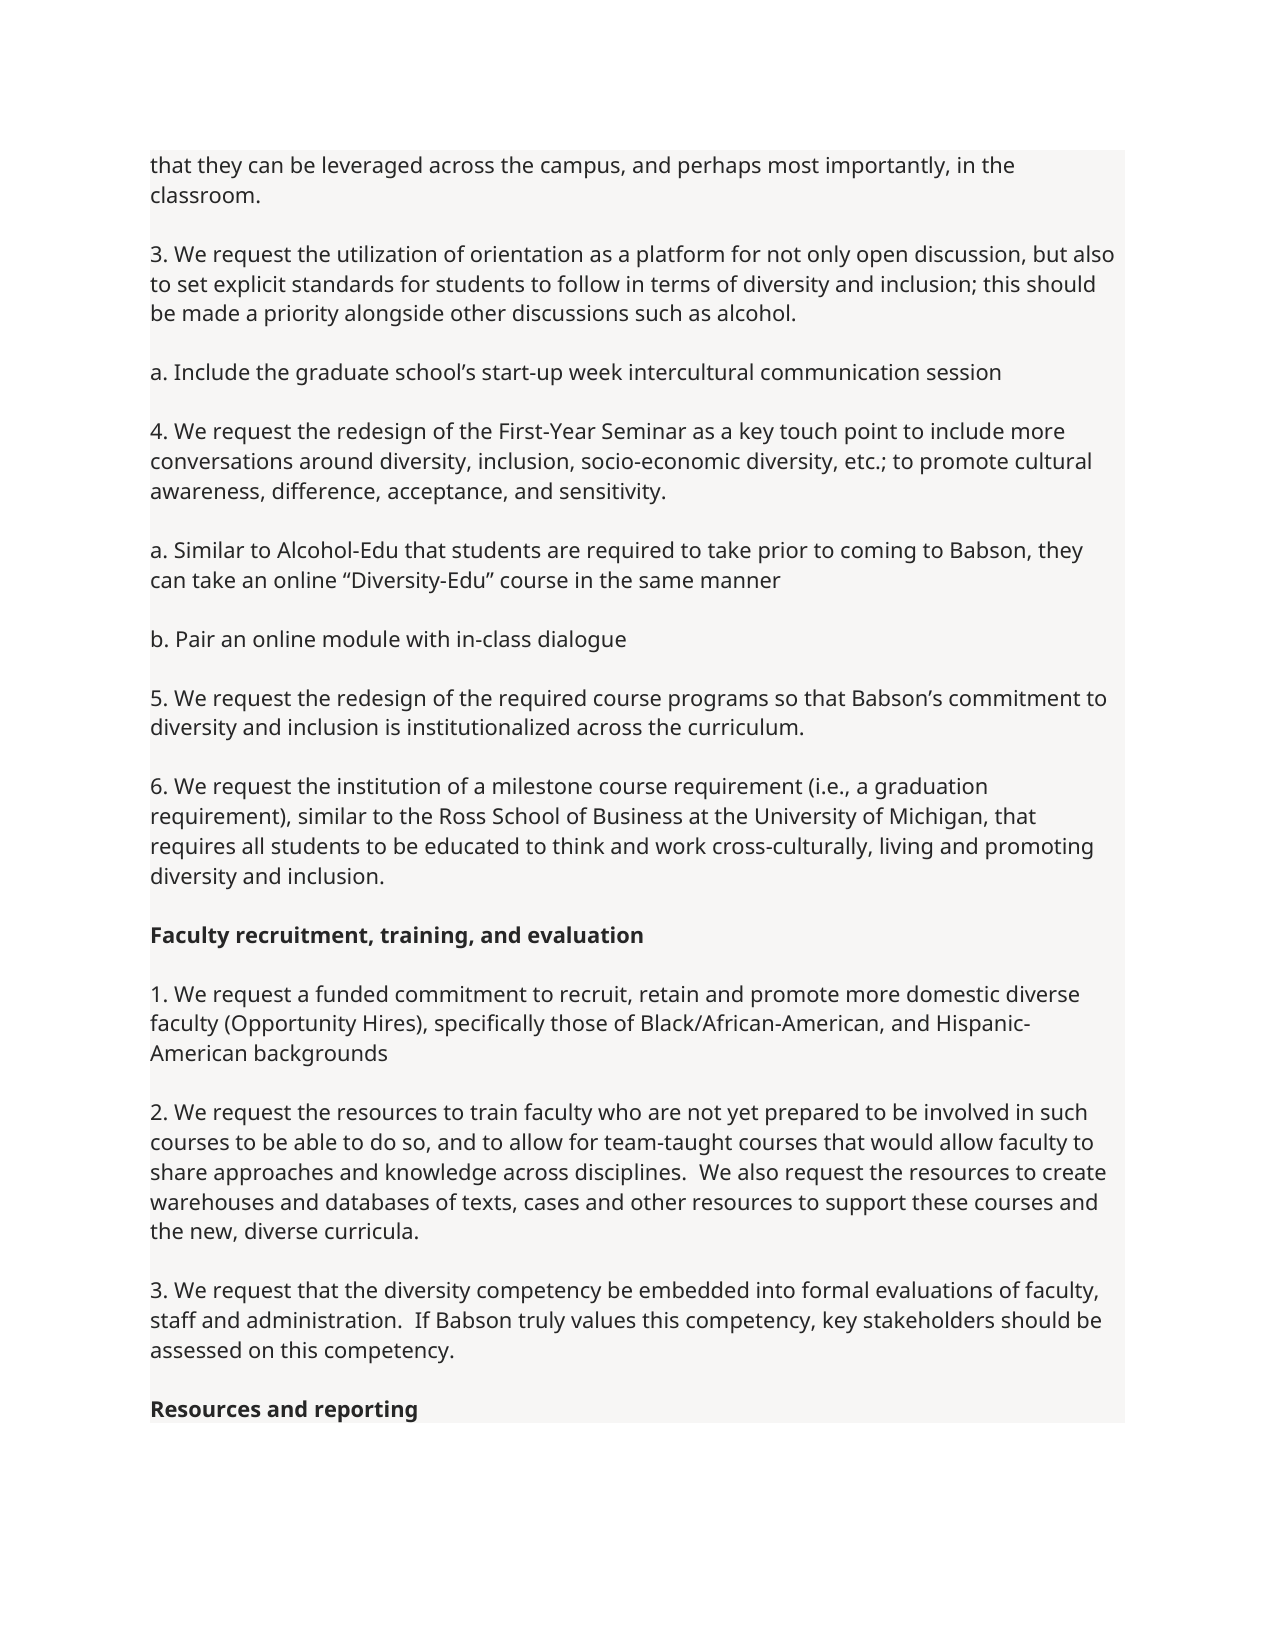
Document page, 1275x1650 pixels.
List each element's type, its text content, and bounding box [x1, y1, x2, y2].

text a. Similar to Alcohol-Edu that students are required to take prior to coming to Babson, they can take an online “Diversity-Edu” course in the same manner [150, 535, 1125, 594]
text 3. We request that the diversity competency be embedded into formal evaluations of faculty, staff and administration. If Babson truly values this competency, key stakeholders should be assessed on this competency. [150, 1275, 1125, 1364]
text a. Include the graduate school’s start-up week intercultural communication session [150, 357, 1125, 387]
text 3. We request the utilization of orientation as a platform for not only open discussion, but also to set explicit standards for students to follow in terms of diversity and inclusion; this should be made a priority alongside other discussions such as alcohol. [150, 239, 1125, 328]
text Resources and reporting [150, 1394, 1125, 1423]
text 4. We request the redesign of the First-Year Seminar as a key touch point to include more conversations around diversity, inclusion, socio-economic diversity, etc.; to promote cultural awareness, difference, acceptance, and sensitivity. [150, 416, 1125, 506]
text 6. We request the institution of a milestone course requirement (i.e., a graduation requirement), similar to the Ross School of Business at the University of Michigan, that requires all students to be educated to think and work cross-culturally, living and promoting diversity and inclusion. [150, 771, 1125, 890]
text b. Pair an online module with in-class dialogue [150, 623, 1125, 653]
text 1. We request a funded commitment to recruit, retain and promote more domestic diverse faculty (Opportunity Hires), specifically those of Black/African-American, and Hispanic-American backgrounds [150, 978, 1125, 1068]
text 2. We request the resources to train faculty who are not yet prepared to be involved in such courses to be able to do so, and to allow for team-taught courses that would allow faculty to share approaches and knowledge across disciplines. We also request the resources to create warehouses and databases of texts, cases and other resources to support these courses and the new, diverse curricula. [150, 1097, 1125, 1246]
text Faculty recruitment, training, and evaluation [150, 919, 1125, 949]
text 5. We request the redesign of the required course programs so that Babson’s commitment to diversity and inclusion is institutionalized across the curriculum. [150, 682, 1125, 742]
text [150, 150, 1125, 209]
